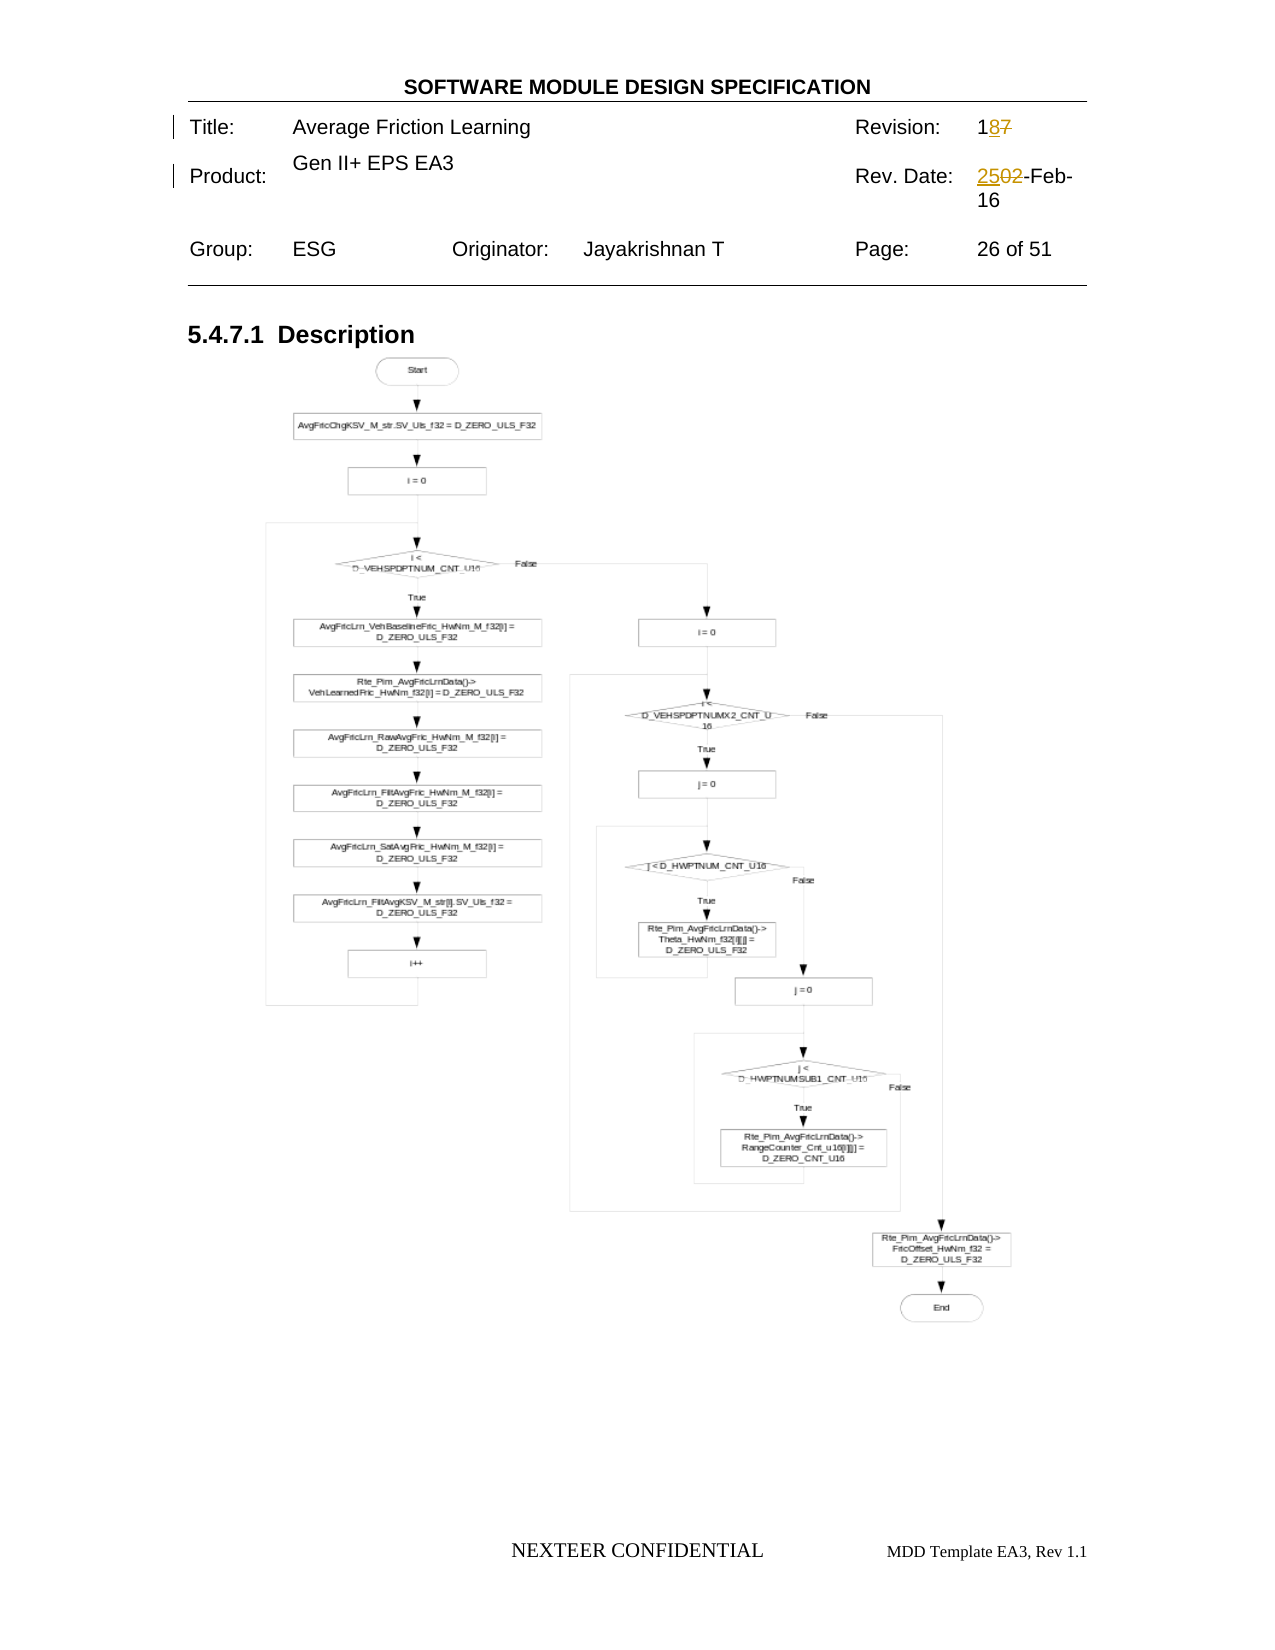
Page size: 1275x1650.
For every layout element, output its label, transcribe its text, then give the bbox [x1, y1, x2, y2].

subtitle Description [187, 320, 1087, 349]
